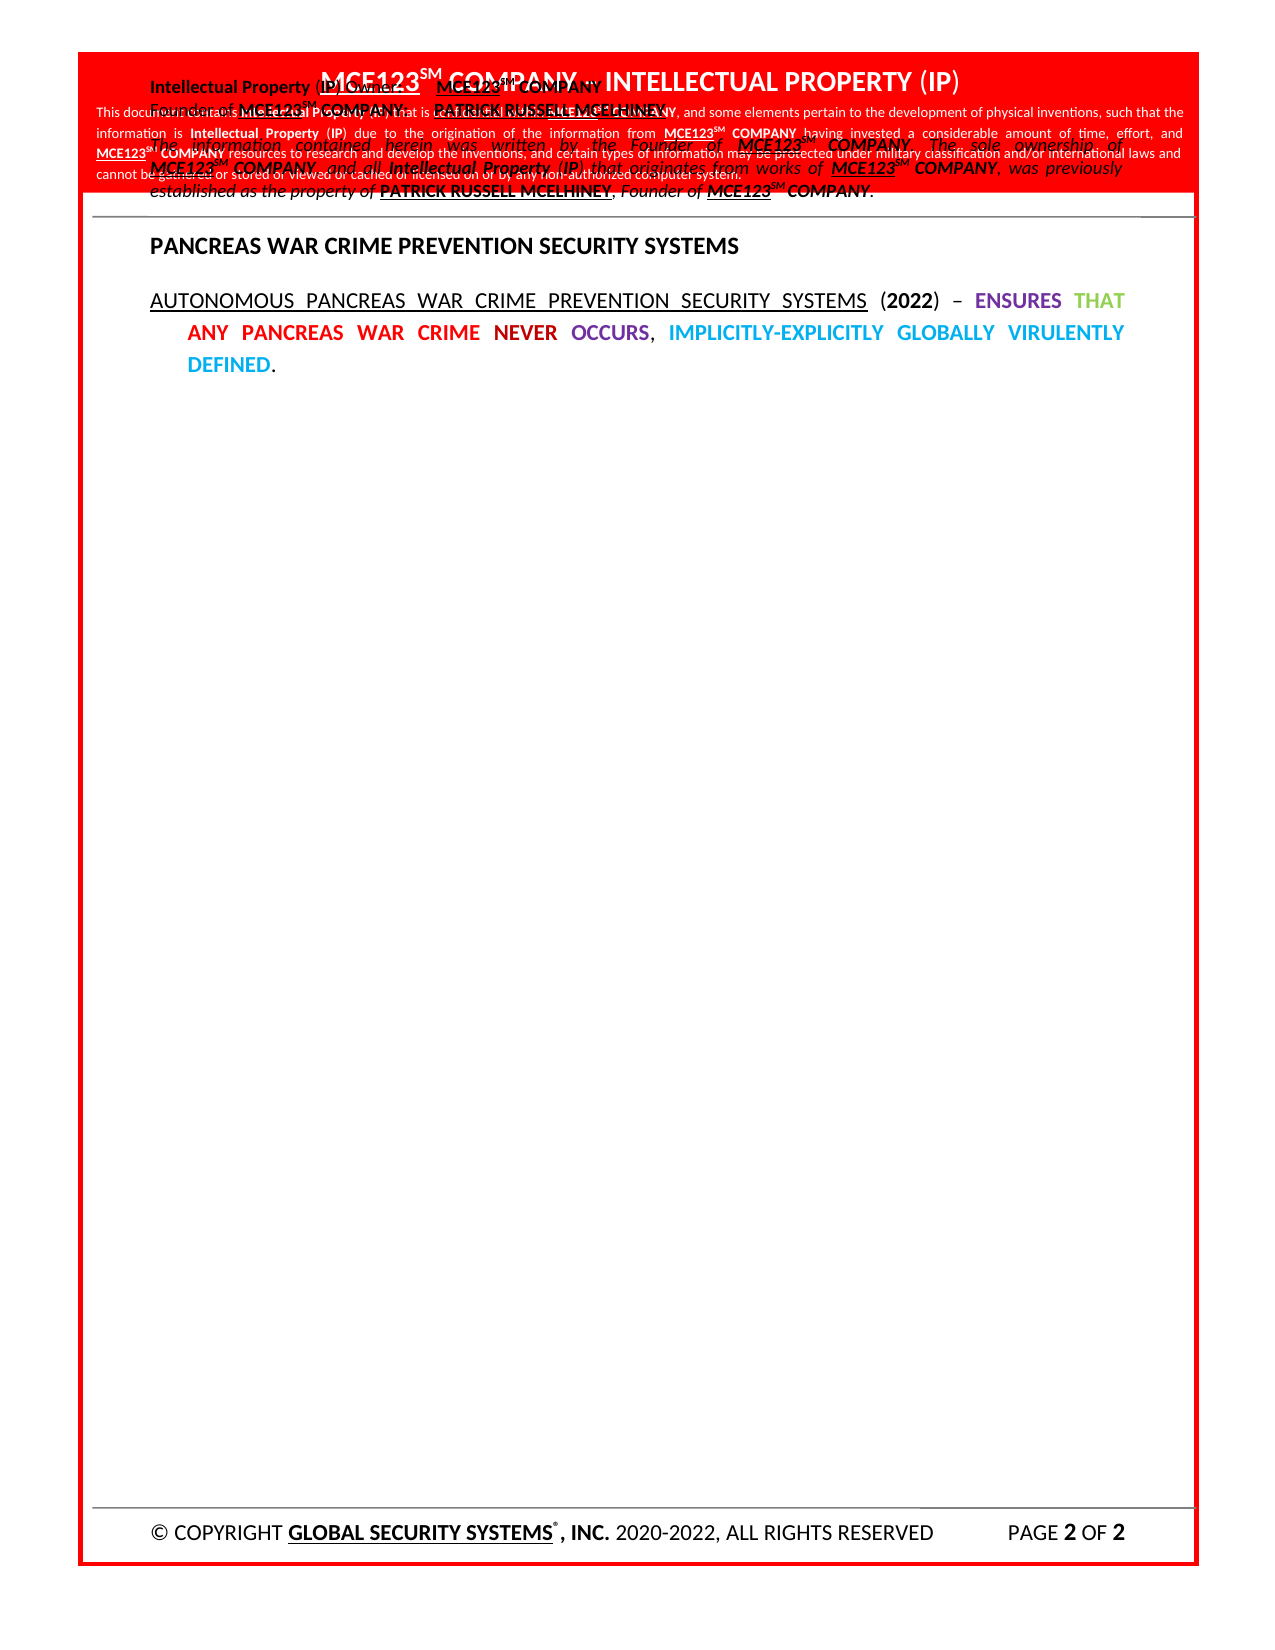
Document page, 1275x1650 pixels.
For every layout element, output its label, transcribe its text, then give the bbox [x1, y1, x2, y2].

text AUTONOMOUS PANCREAS WAR CRIME PREVENTION SECURITY SYSTEMS (2022) – ENSURES THAT ANY PANCREAS WAR CRIME NEVER OCCURS, IMPLICITLY-EXPLICITLY GLOBALLY VIRULENTLY DEFINED. [150, 286, 1125, 378]
text PANCREAS WAR CRIME PREVENTION SECURITY SYSTEMS [150, 230, 1125, 261]
